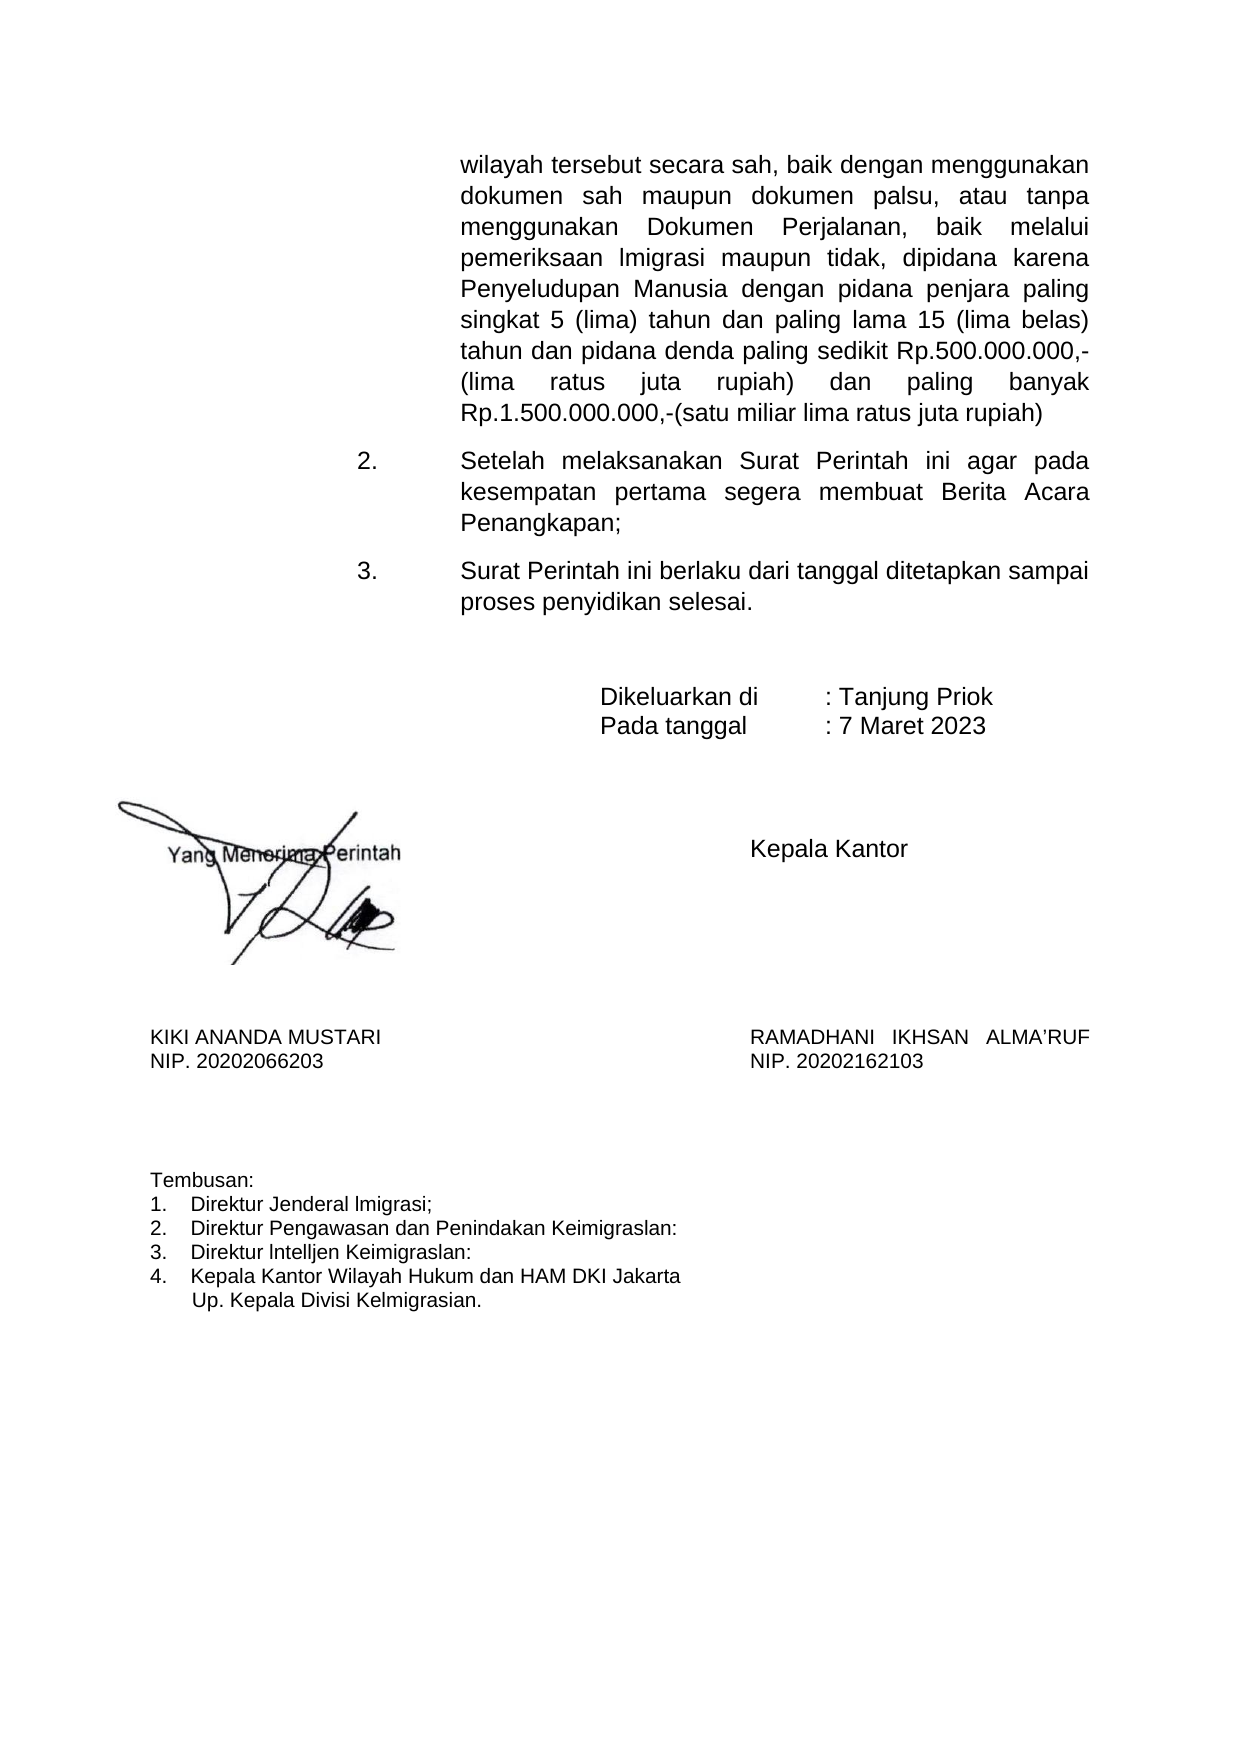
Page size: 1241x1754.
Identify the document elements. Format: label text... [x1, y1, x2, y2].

text Pada tanggal : 7 Maret 2023 [600, 711, 1090, 740]
text 2. Direktur Pengawasan dan Penindakan Keimigraslan: [150, 1216, 1090, 1240]
text ……Up. Kepala Divisi Kelmigrasian. [150, 1288, 1090, 1312]
text 4. Kepala Kantor Wilayah Hukum dan HAM DKI Jakarta [150, 1264, 1090, 1288]
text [150, 150, 1090, 427]
text 1. Direktur Jenderal lmigrasi; [150, 1192, 1090, 1216]
picture [115, 797, 401, 965]
text Tembusan: [150, 1168, 1090, 1192]
text KIKI ANANDA MUSTARI RAMADHANI IKHSAN ALMA’RUF NIP. 20202066203 NIP. 20202162103 [150, 1024, 1090, 1072]
text 3. Direktur lntelljen Keimigraslan: [150, 1240, 1090, 1264]
text 3. Surat Perintah ini berlaku dari tanggal ditetapkan sampai proses penyidikan selesai. [357, 556, 1090, 616]
text Dikeluarkan di : Tanjung Priok [525, 682, 1090, 711]
text 2. Setelah melaksanakan Surat Perintah ini agar pada kesempatan pertama segera membuat Berita Acara Penangkapan; [357, 446, 1090, 537]
text Kepala Kantor [401, 834, 1090, 862]
